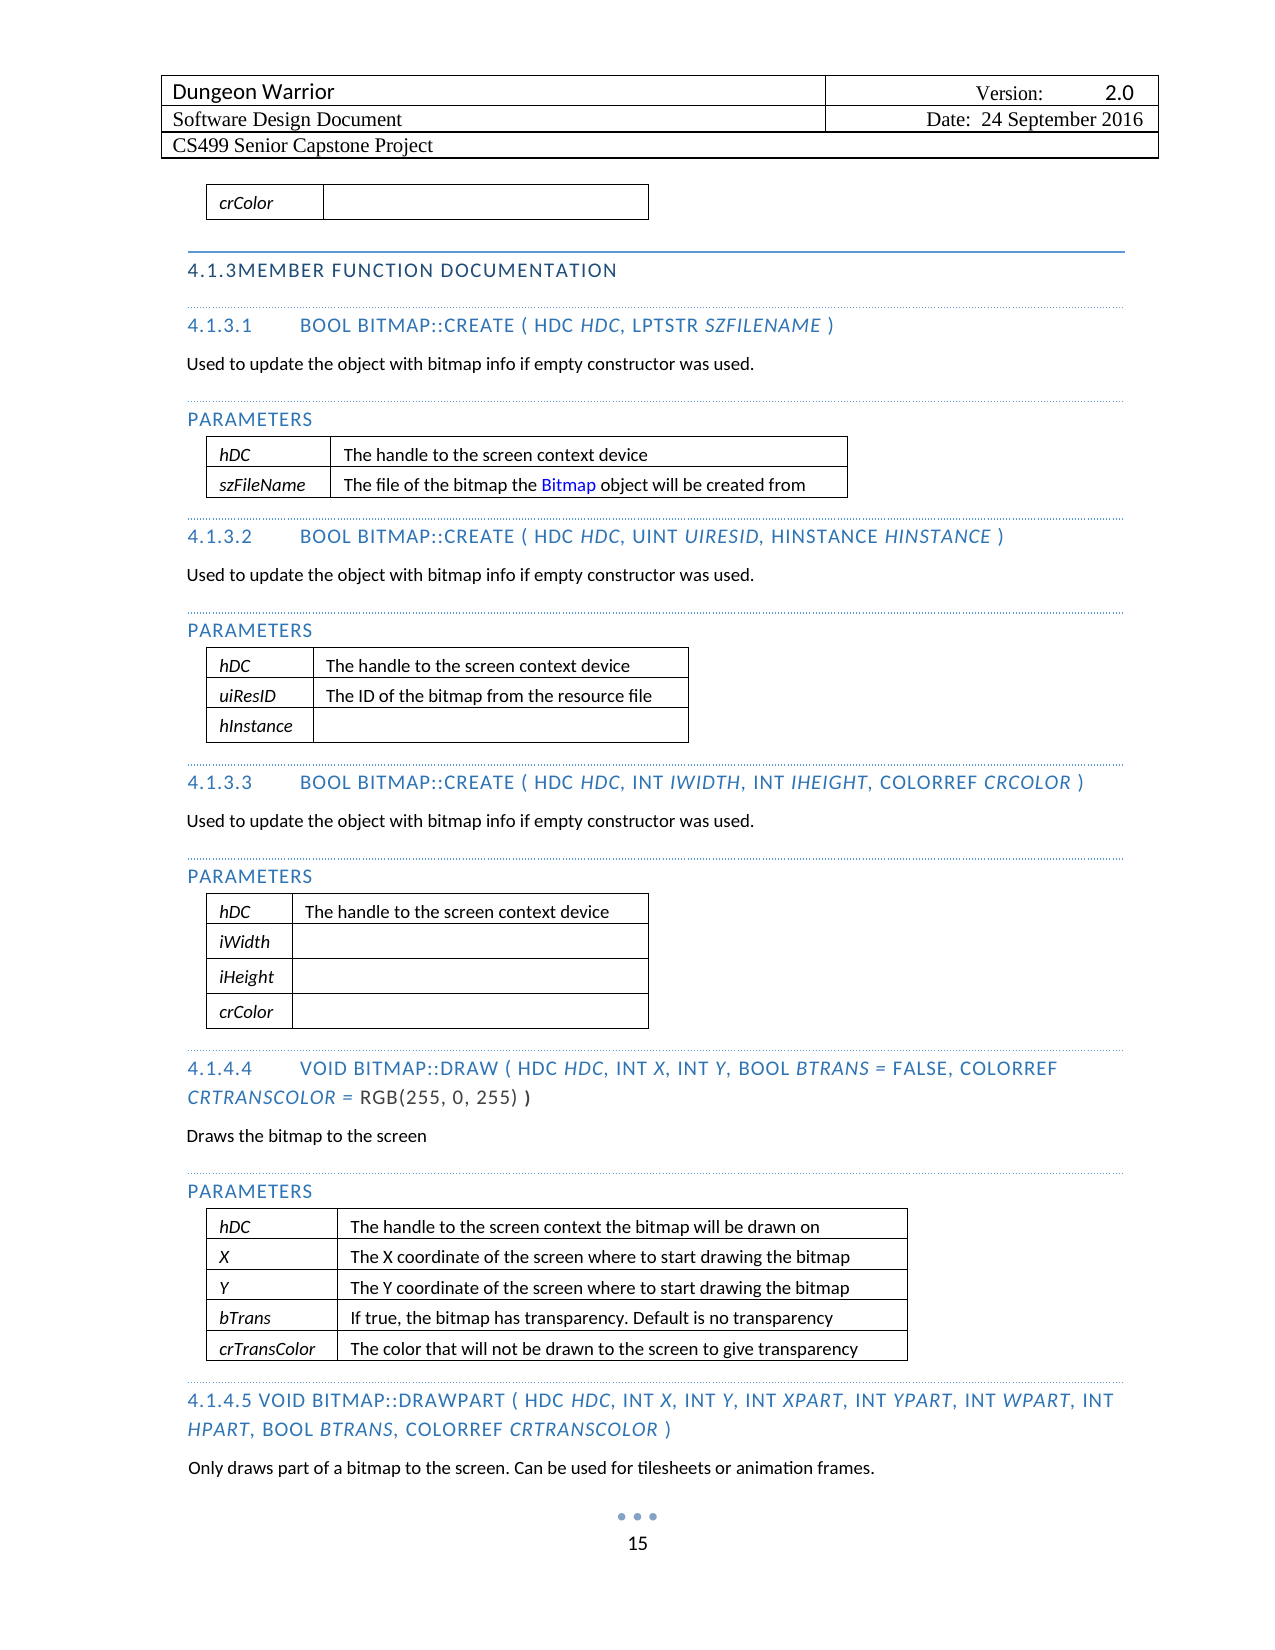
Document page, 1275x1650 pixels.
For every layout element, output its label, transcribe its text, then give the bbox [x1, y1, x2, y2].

table_cell [293, 924, 648, 958]
table_cell crTransColor [207, 1331, 337, 1360]
table_cell iHeight [207, 959, 292, 993]
subtitle Parameters [187, 612, 1125, 643]
subtitle Parameters [187, 401, 1125, 432]
table_header hDC [207, 648, 313, 677]
table_cell The X coordinate of the screen where to start drawing the bitmap [338, 1239, 907, 1268]
table_cell The color that will not be drawn to the screen to give transparency [338, 1331, 907, 1360]
table_header hDC [207, 1209, 337, 1238]
subtitle 4.1.3.3 bool Bitmap::Create ( HDC hDC, int iWidth, int iHeight, COLORREF crColor ) [187, 764, 1125, 795]
table_cell If true, the bitmap has transparency. Default is no transparency [338, 1300, 907, 1329]
text Used to update the object with bitmap info if empty constructor was used. [186, 563, 1125, 586]
table_header hDC [207, 894, 292, 923]
table_cell The file of the bitmap the Bitmap object will be created from [331, 467, 847, 496]
subtitle Parameters [187, 858, 1125, 889]
table_cell hInstance [207, 708, 313, 742]
table_cell szFileName [207, 467, 330, 496]
table_cell The ID of the bitmap from the resource file [314, 678, 688, 707]
text Used to update the object with bitmap info if empty constructor was used. [186, 809, 1125, 832]
table_cell [293, 959, 648, 993]
subtitle 4.1.3.2 bool Bitmap::Create ( HDC hDC, UINT uiResID, HINSTANCE hInstance ) [187, 518, 1125, 549]
table_header hDC [207, 437, 330, 466]
table_cell X [207, 1239, 337, 1268]
table_cell crColor [207, 185, 323, 219]
subtitle 4.1.3.1 bool Bitmap::Create ( HDC hDC, LPTSTR szFileName ) [187, 307, 1125, 338]
subtitle 4.1.4.5 void Bitmap::DrawPart ( HDC hDC, int x, int y, int xPart, int yPart, int wPart, int hPart, BOOL bTrans, COLORREF crTransColor ) [187, 1382, 1125, 1442]
subtitle 4.1.3 Member Function Documentation [187, 252, 1125, 282]
subtitle 4.1.4.4 void Bitmap::Draw ( HDC hDC, int x, int y, bool bTrans = false, COLORREF crTransColor = RGB(255, 0, 255) ) [187, 1049, 1125, 1110]
table_header The handle to the screen context device [314, 648, 688, 677]
text Used to update the object with bitmap info if empty constructor was used. [186, 352, 1125, 375]
text Draws the bitmap to the screen [186, 1124, 1125, 1147]
table_cell [324, 185, 648, 219]
subtitle Parameters [187, 1173, 1125, 1204]
table_cell The Y coordinate of the screen where to start drawing the bitmap [338, 1270, 907, 1299]
table_cell iWidth [207, 924, 292, 958]
table_cell Y [207, 1270, 337, 1299]
table_header The handle to the screen context device [331, 437, 847, 466]
text Only draws part of a bitmap to the screen. Can be used for tilesheets or animation frames. [187, 1456, 1125, 1479]
table_cell [293, 994, 648, 1028]
table_cell uiResID [207, 678, 313, 707]
table_header The handle to the screen context device [293, 894, 648, 923]
table_cell [314, 708, 688, 742]
table_cell bTrans [207, 1300, 337, 1329]
table_cell crColor [207, 994, 292, 1028]
table_header The handle to the screen context the bitmap will be drawn on [338, 1209, 907, 1238]
